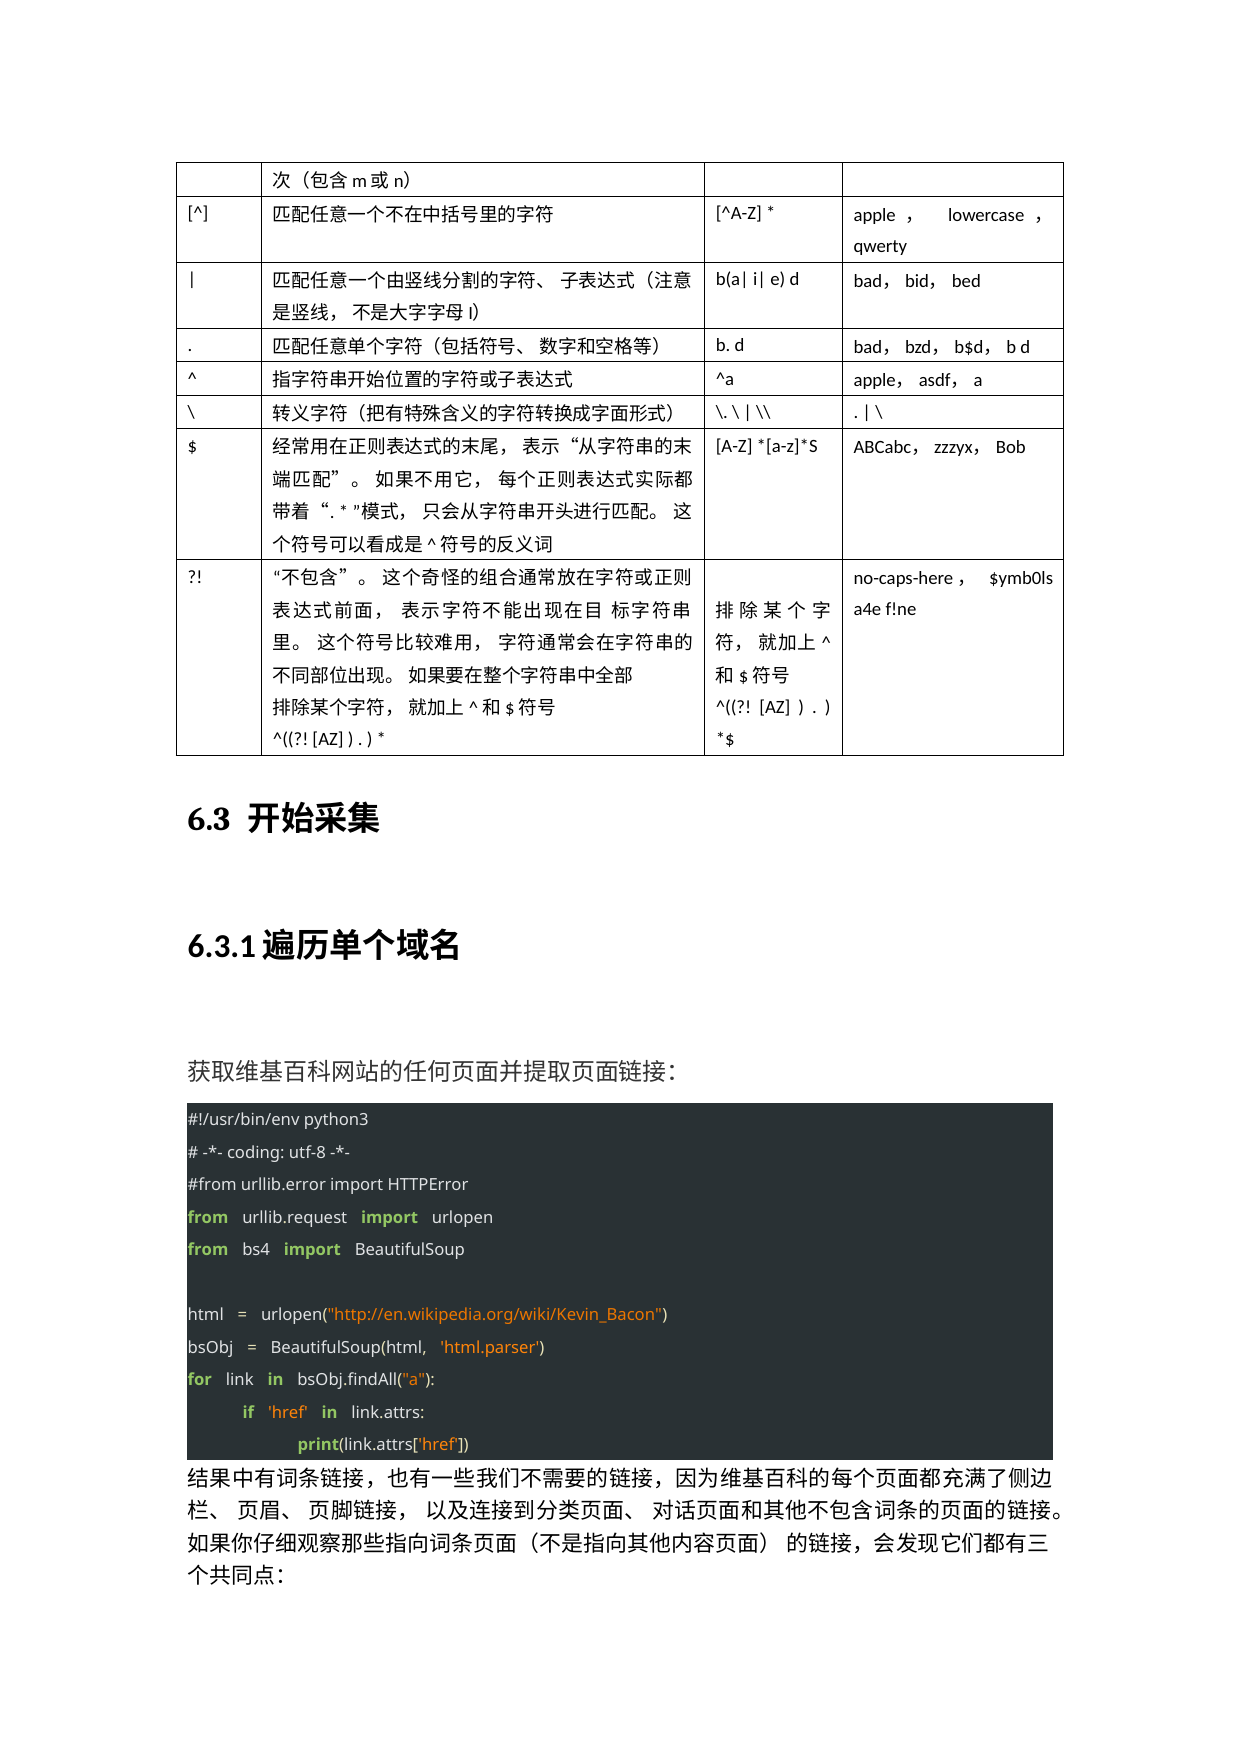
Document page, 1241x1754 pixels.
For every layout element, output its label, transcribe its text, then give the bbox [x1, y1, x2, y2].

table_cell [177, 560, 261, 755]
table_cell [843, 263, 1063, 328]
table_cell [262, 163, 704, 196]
text from bs4 import BeautifulSoup [187, 1233, 1053, 1265]
text #from urllib.error import HTTPError [187, 1168, 1053, 1200]
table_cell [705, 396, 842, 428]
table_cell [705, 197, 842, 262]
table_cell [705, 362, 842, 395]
text from urllib.request import urlopen [187, 1200, 1053, 1233]
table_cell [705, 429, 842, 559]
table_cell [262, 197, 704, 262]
text for link in bsObj.findAll("a"): [187, 1363, 1053, 1395]
text print(link.attrs['href']) [187, 1428, 1053, 1460]
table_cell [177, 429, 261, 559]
subtitle 遍历单个域名 [187, 911, 1053, 976]
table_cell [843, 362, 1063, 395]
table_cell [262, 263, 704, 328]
text 获取维基百科网站的任何页面并提取页面链接： [187, 1038, 1053, 1103]
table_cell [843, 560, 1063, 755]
text if 'href' in link.attrs: [187, 1395, 1053, 1428]
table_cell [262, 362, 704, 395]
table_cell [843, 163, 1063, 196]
text html = urlopen("http://en.wikipedia.org/wiki/Kevin_Bacon") [187, 1298, 1053, 1330]
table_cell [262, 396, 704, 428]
text 结果中有词条链接，也有一些我们不需要的链接，因为维基百科的每个页面都充满了侧边栏、 页眉、 页脚链接， 以及连接到分类页面、 对话页面和其他不包含词条的页面的链接。如果你仔细观察那些指向词条页面（不是指向其他内容页面） 的链接，会发现它们都有三个共同点： [187, 1460, 1053, 1590]
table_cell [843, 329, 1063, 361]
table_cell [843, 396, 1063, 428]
text #!/usr/bin/env python3 [187, 1103, 1053, 1135]
text bsObj = BeautifulSoup(html, 'html.parser') [187, 1330, 1053, 1363]
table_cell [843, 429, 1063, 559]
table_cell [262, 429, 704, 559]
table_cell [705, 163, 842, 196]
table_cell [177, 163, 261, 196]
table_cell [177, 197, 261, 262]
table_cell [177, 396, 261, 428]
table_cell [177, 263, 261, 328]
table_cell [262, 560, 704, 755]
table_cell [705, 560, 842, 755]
text # -*- coding: utf-8 -*- [187, 1135, 1053, 1168]
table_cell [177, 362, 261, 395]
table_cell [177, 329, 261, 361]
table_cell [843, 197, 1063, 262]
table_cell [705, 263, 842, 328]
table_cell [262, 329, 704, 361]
subtitle 开始采集 [187, 783, 1053, 848]
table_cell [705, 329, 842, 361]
